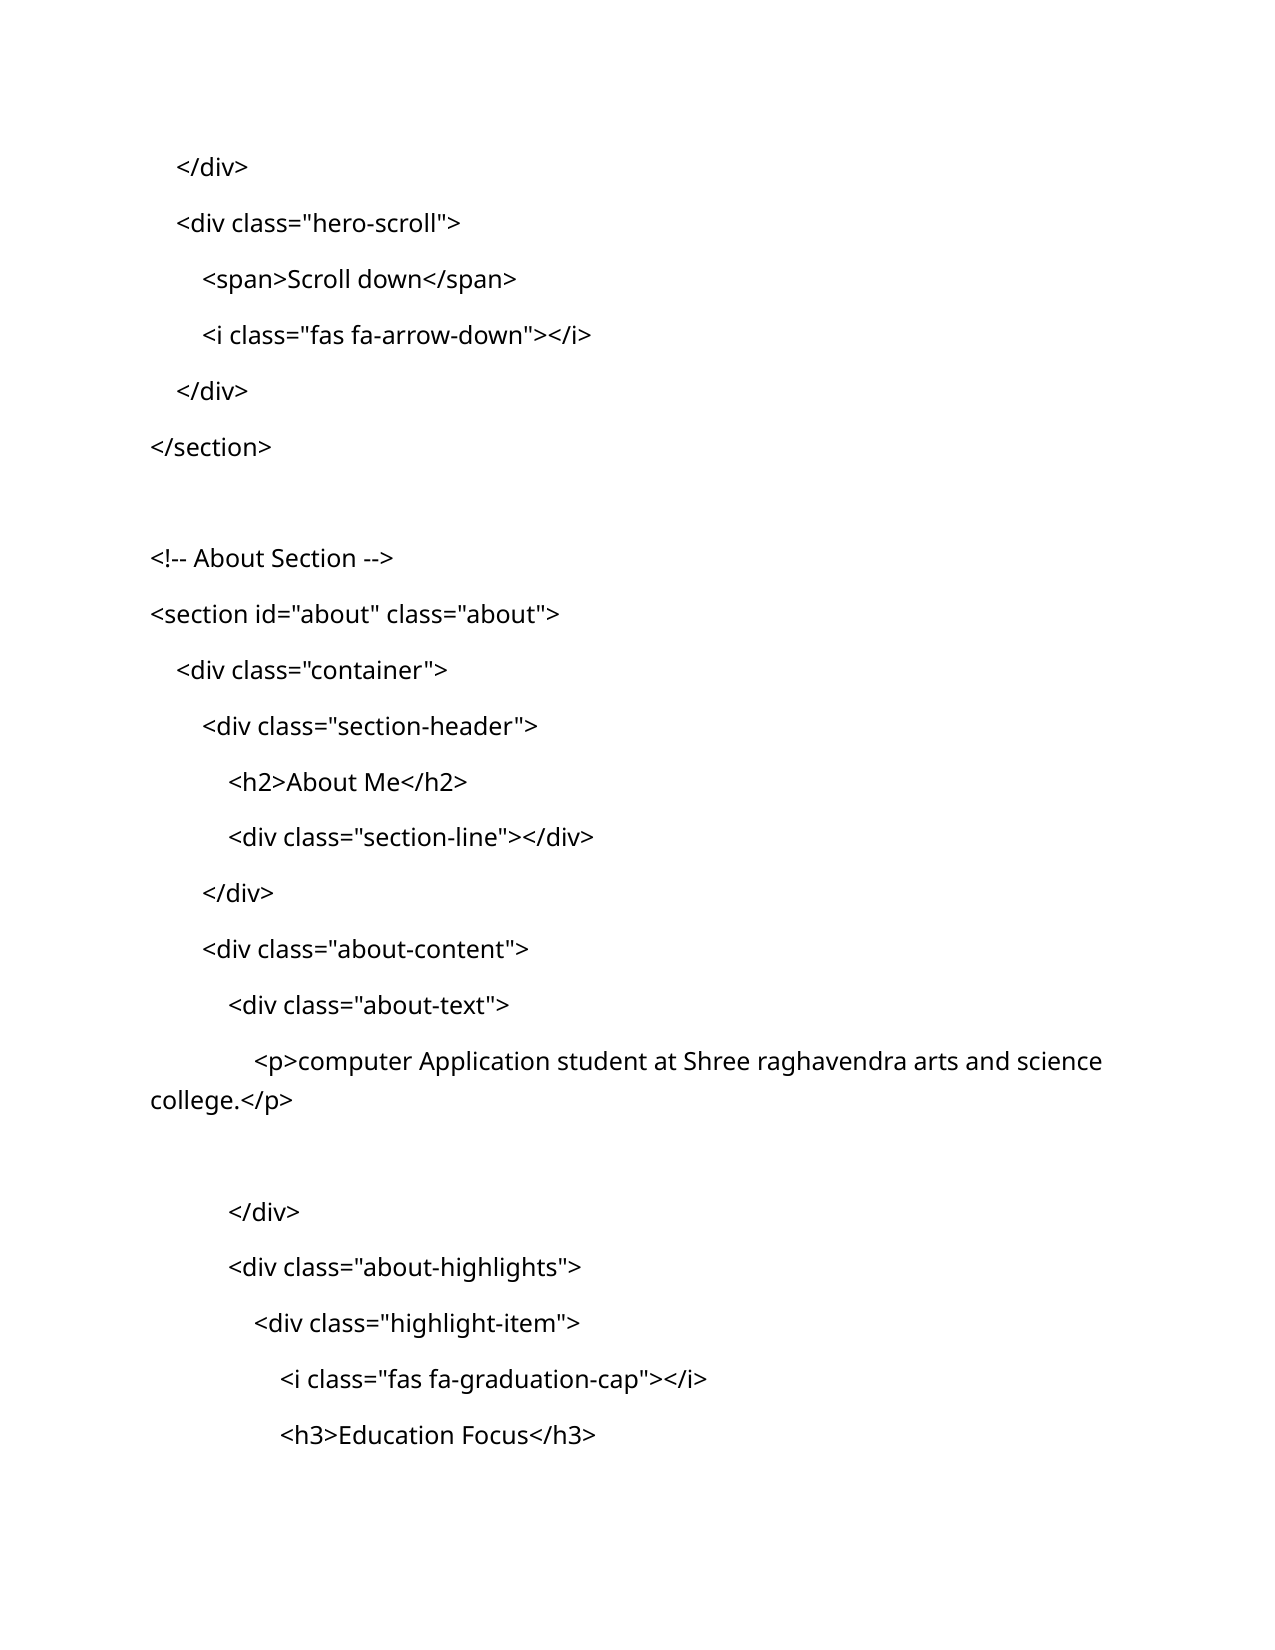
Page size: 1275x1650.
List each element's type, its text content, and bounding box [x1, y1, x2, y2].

text <div class="container"> [150, 652, 1125, 687]
text </div> [150, 373, 1125, 407]
text </div> [150, 1194, 1125, 1228]
text <div class="highlight-item"> [150, 1306, 1125, 1340]
text </div> [150, 876, 1125, 910]
text <div class="about-highlights"> [150, 1250, 1125, 1284]
text <div class="section-header"> [150, 708, 1125, 742]
text <div class="hero-scroll"> [150, 206, 1125, 240]
text </div> [150, 150, 1125, 184]
text <h2>About Me</h2> [150, 764, 1125, 798]
text <!-- About Section --> [150, 541, 1125, 575]
text <span>Scroll down</span> [150, 262, 1125, 296]
text <i class="fas fa-graduation-cap"></i> [150, 1362, 1125, 1396]
text <h3>Education Focus</h3> [150, 1417, 1125, 1452]
text <section id="about" class="about"> [150, 597, 1125, 631]
text <i class="fas fa-arrow-down"></i> [150, 317, 1125, 352]
text </section> [150, 429, 1125, 463]
text <p>computer Application student at Shree raghavendra arts and science college.</p> [150, 1043, 1125, 1117]
text <div class="about-text"> [150, 987, 1125, 1022]
text <div class="about-content"> [150, 932, 1125, 966]
text <div class="section-line"></div> [150, 820, 1125, 854]
